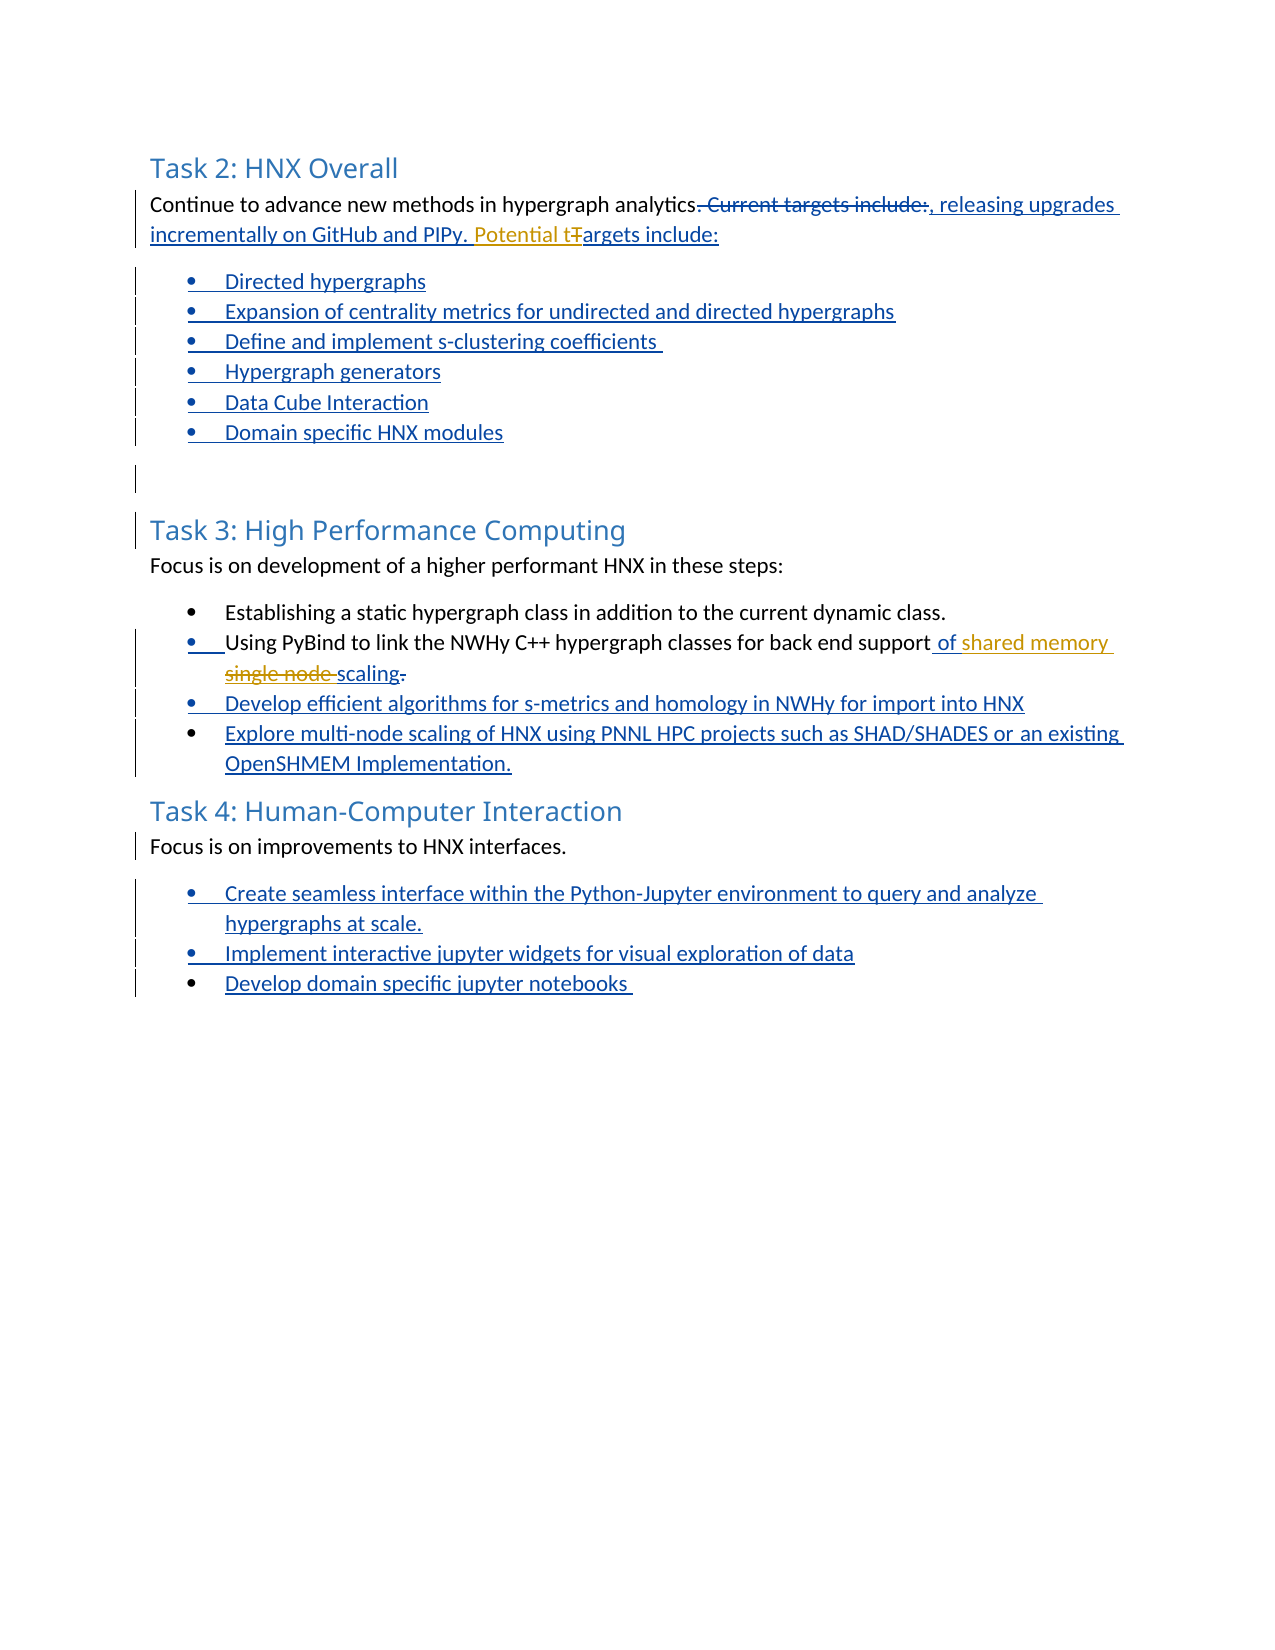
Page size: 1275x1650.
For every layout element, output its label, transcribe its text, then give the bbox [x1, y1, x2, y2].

list Establishing a static hypergraph class in addition to the current dynamic class. [187, 598, 1125, 626]
text Continue to advance new methods in hypergraph analytics [150, 190, 1125, 248]
subtitle Task 3: High Performance Computing [150, 512, 1125, 548]
subtitle Task 2: HNX Overall [150, 150, 1125, 187]
text Focus is on development of a higher performant HNX in these steps: [150, 551, 1125, 579]
subtitle Task 4: Human-Computer Interaction [150, 792, 1125, 829]
list Using PyBind to link the NWHy C++ hypergraph classes for back end support [187, 628, 1125, 687]
text Focus is on improvements to HNX interfaces. [150, 832, 1125, 860]
